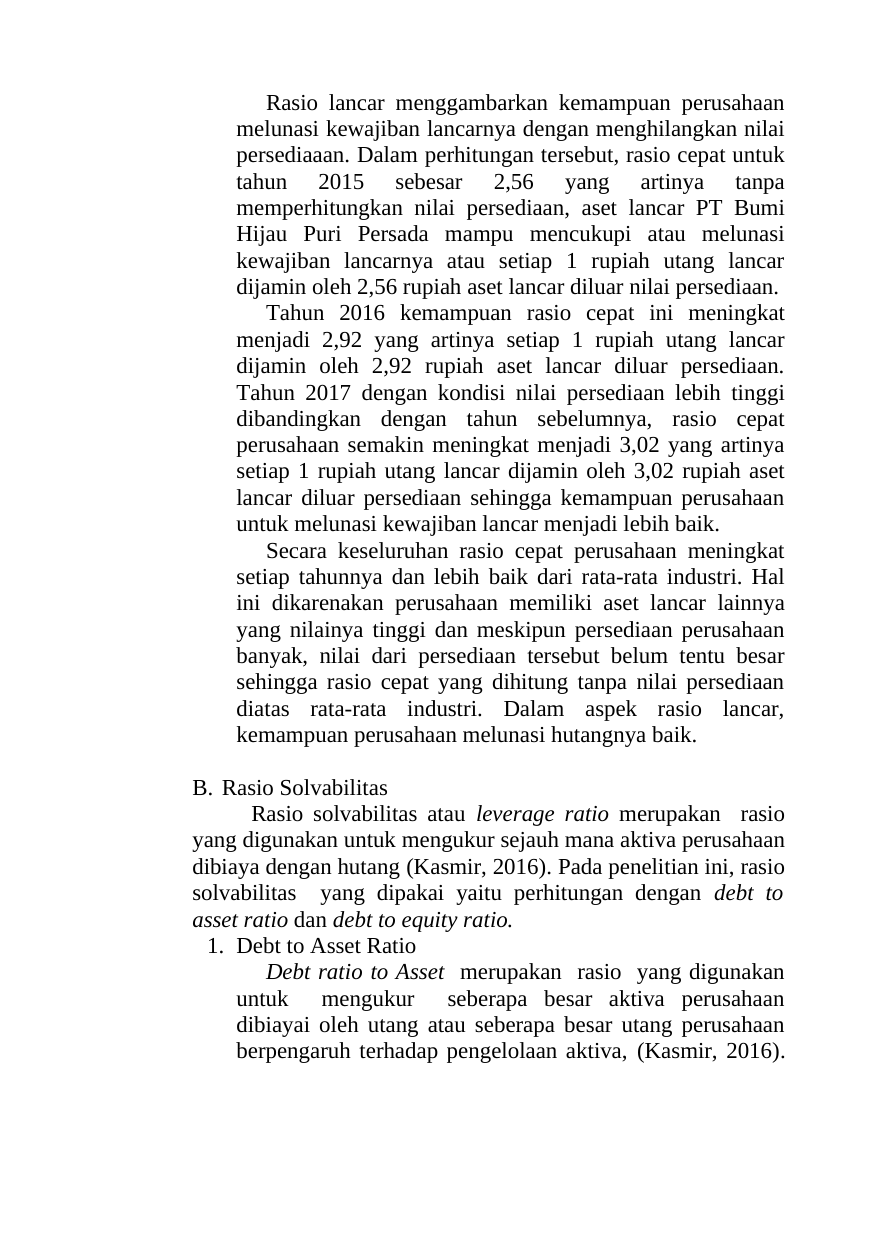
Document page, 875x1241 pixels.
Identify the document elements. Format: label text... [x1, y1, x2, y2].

text Tahun 2016 kemampuan rasio cepat ini meningkat menjadi 2,92 yang artinya setiap 1 rupiah utang lancar dijamin oleh 2,92 rupiah aset lancar diluar persediaan. Tahun 2017 dengan kondisi nilai persediaan lebih tinggi dibandingkan dengan tahun sebelumnya, rasio cepat perusahaan semakin meningkat menjadi 3,02 yang artinya setiap 1 rupiah utang lancar dijamin oleh 3,02 rupiah aset lancar diluar persediaan sehingga kemampuan perusahaan untuk melunasi kewajiban lancar menjadi lebih baik. [236, 299, 785, 537]
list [236, 958, 785, 1064]
text Secara keseluruhan rasio cepat perusahaan meningkat setiap tahunnya dan lebih baik dari rata-rata industri. Hal ini dikarenakan perusahaan memiliki aset lancar lainnya yang nilainya tinggi dan meskipun persediaan perusahaan banyak, nilai dari persediaan tersebut belum tentu besar sehingga rasio cepat yang dihitung tanpa nilai persediaan diatas rata-rata industri. Dalam aspek rasio lancar, kemampuan perusahaan melunasi hutangnya baik. [236, 537, 785, 747]
list Rasio Solvabilitas [192, 774, 785, 800]
list Debt to Asset Ratio [207, 932, 785, 958]
list Rasio solvabilitas atau leverage ratio merupakan rasio yang digunakan untuk mengukur sejauh mana aktiva perusahaan dibiaya dengan hutang . Pada penelitian ini, rasio solvabilitas yang dipakai yaitu perhitungan dengan debt to asset ratio dan debt to equity ratio. [192, 800, 785, 932]
text Rasio lancar menggambarkan kemampuan perusahaan melunasi kewajiban lancarnya dengan menghilangkan nilai persediaaan. Dalam perhitungan tersebut, rasio cepat untuk tahun 2015 sebesar 2,56 yang artinya tanpa memperhitungkan nilai persediaan, aset lancar PT Bumi Hijau Puri Persada mampu mencukupi atau melunasi kewajiban lancarnya atau setiap 1 rupiah utang lancar dijamin oleh 2,56 rupiah aset lancar diluar nilai persediaan. [236, 89, 785, 299]
